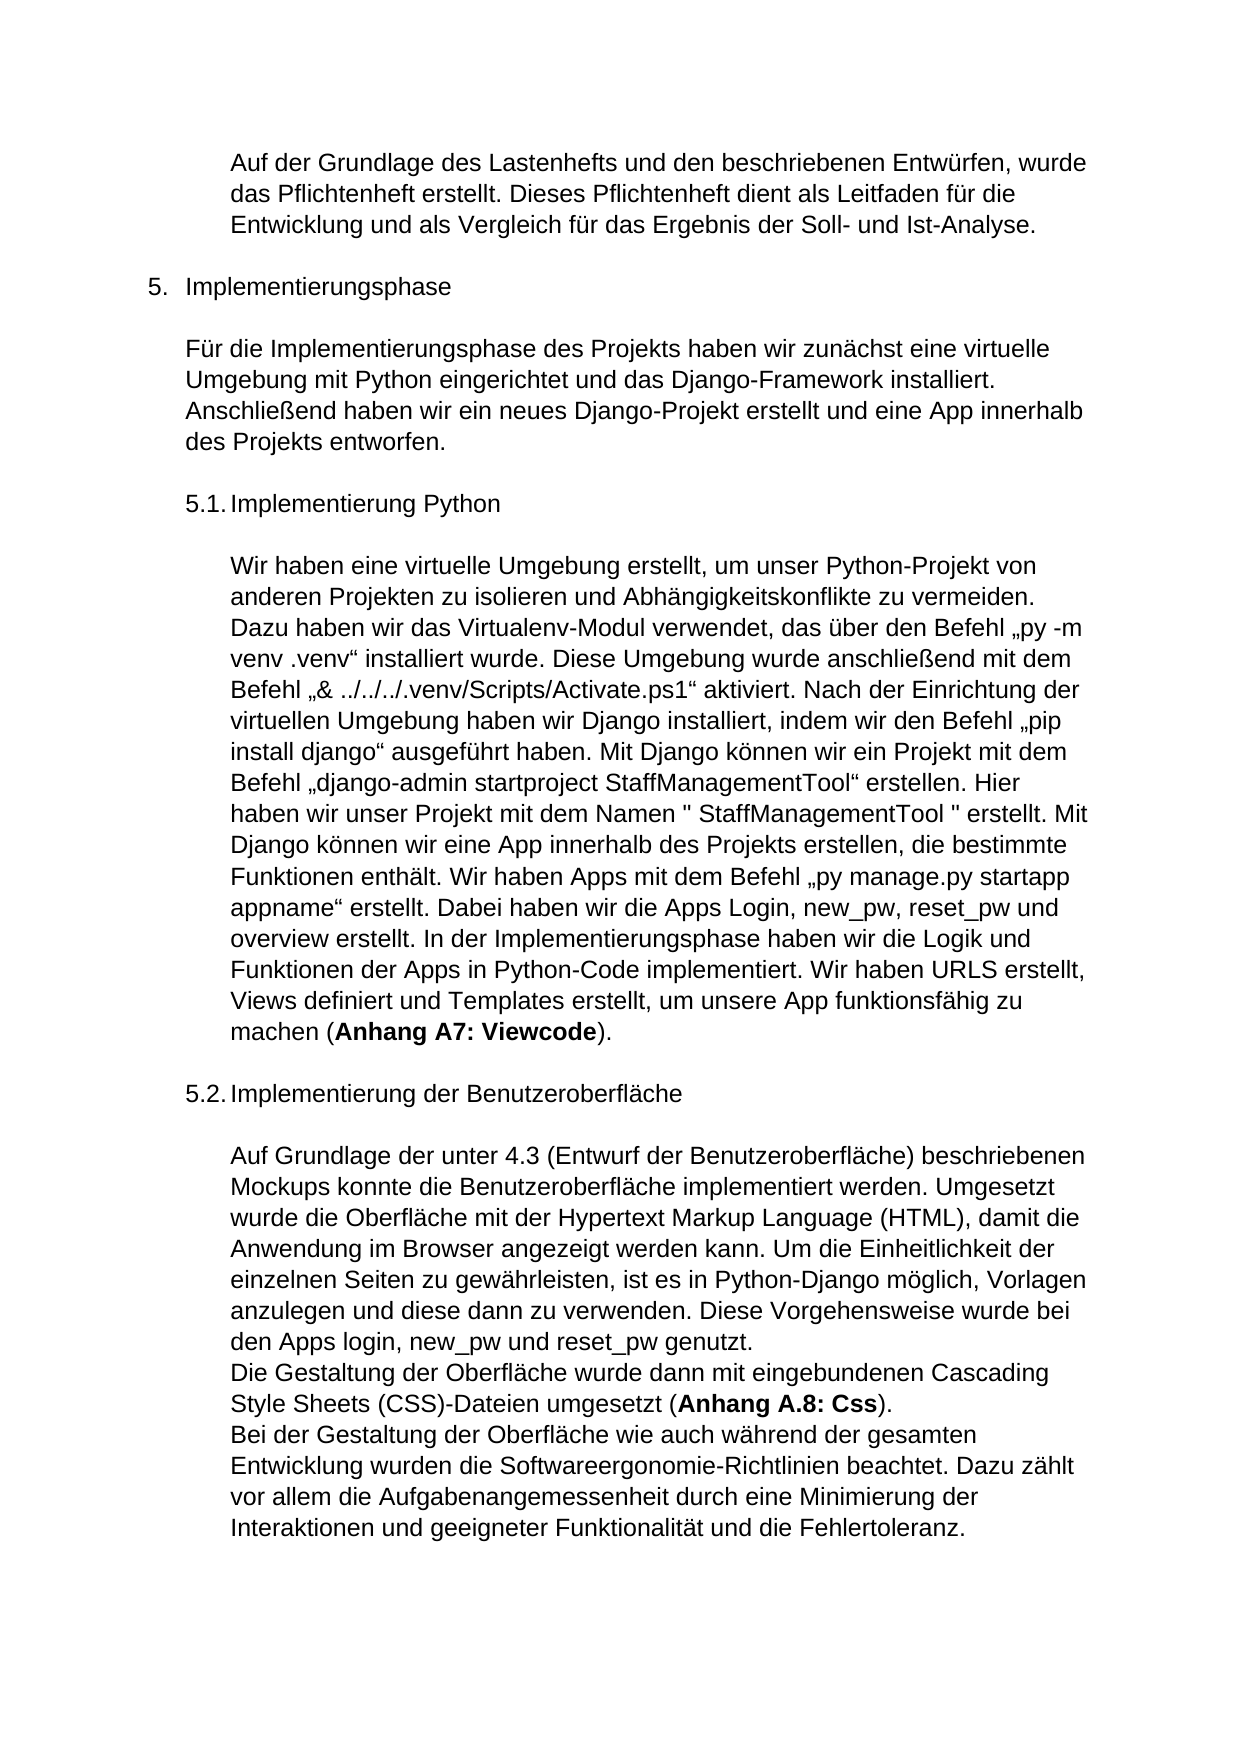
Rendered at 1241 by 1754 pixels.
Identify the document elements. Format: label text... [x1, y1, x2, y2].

list Implementierung Python [185, 489, 1093, 518]
list Die Gestaltung der Oberfläche wurde dann mit eingebundenen Cascading Style Sheets (CSS)-Dateien umgesetzt (Anhang A.8: Css). [230, 1358, 1093, 1418]
list Für die Implementierungsphase des Projekts haben wir zunächst eine virtuelle Umgebung mit Python eingerichtet und das Django-Framework installiert. Anschließend haben wir ein neues Django-Projekt erstellt und eine App innerhalb des Projekts entworfen. [185, 334, 1093, 456]
list Implementierung der Benutzeroberfläche [185, 1079, 1093, 1108]
list Auf Grundlage der unter 4.3 (Entwurf der Benutzeroberfläche) beschriebenen Mockups konnte die Benutzeroberfläche implementiert werden. Umgesetzt wurde die Oberfläche mit der Hypertext Markup Language (HTML), damit die Anwendung im Browser angezeigt werden kann. Um die Einheitlichkeit der einzelnen Seiten zu gewährleisten, ist es in Python-Django möglich, Vorlagen anzulegen und diese dann zu verwenden. Diese Vorgehensweise wurde bei den Apps login, new_pw und reset_pw genutzt. [230, 1141, 1093, 1356]
list Bei der Gestaltung der Oberfläche wie auch während der gesamten Entwicklung wurden die Softwareergonomie-Richtlinien beachtet. Dazu zählt vor allem die Aufgabenangemessenheit durch eine Minimierung der Interaktionen und geeigneter Funktionalität und die Fehlertoleranz. [230, 1420, 1093, 1542]
list Wir haben eine virtuelle Umgebung erstellt, um unser Python-Projekt von anderen Projekten zu isolieren und Abhängigkeitskonflikte zu vermeiden. Dazu haben wir das Virtualenv-Modul verwendet, das über den Befehl „py -m venv .venv“ installiert wurde. Diese Umgebung wurde anschließend mit dem Befehl „& ../../../.venv/Scripts/Activate.ps1“ aktiviert. Nach der Einrichtung der virtuellen Umgebung haben wir Django installiert, indem wir den Befehl „pip install django“ ausgeführt haben. Mit Django können wir ein Projekt mit dem Befehl „django-admin startproject StaffManagementTool“ erstellen. Hier haben wir unser Projekt mit dem Namen " StaffManagementTool " erstellt. Mit Django können wir eine App innerhalb des Projekts erstellen, die bestimmte Funktionen enthält. Wir haben Apps mit dem Befehl „py manage.py startapp appname“ erstellt. Dabei haben wir die Apps Login, new_pw, reset_pw und overview erstellt. In der Implementierungsphase haben wir die Logik und Funktionen der Apps in Python-Code implementiert. Wir haben URLS erstellt, Views definiert und Templates erstellt, um unsere App funktionsfähig zu machen (Anhang A7: Viewcode). [230, 551, 1093, 1046]
list Implementierungsphase [148, 272, 1093, 301]
list Auf der Grundlage des Lastenhefts und den beschriebenen Entwürfen, wurde das Pflichtenheft erstellt. Dieses Pflichtenheft dient als Leitfaden für die Entwicklung und als Vergleich für das Ergebnis der Soll- und Ist-Analyse. [230, 148, 1093, 238]
